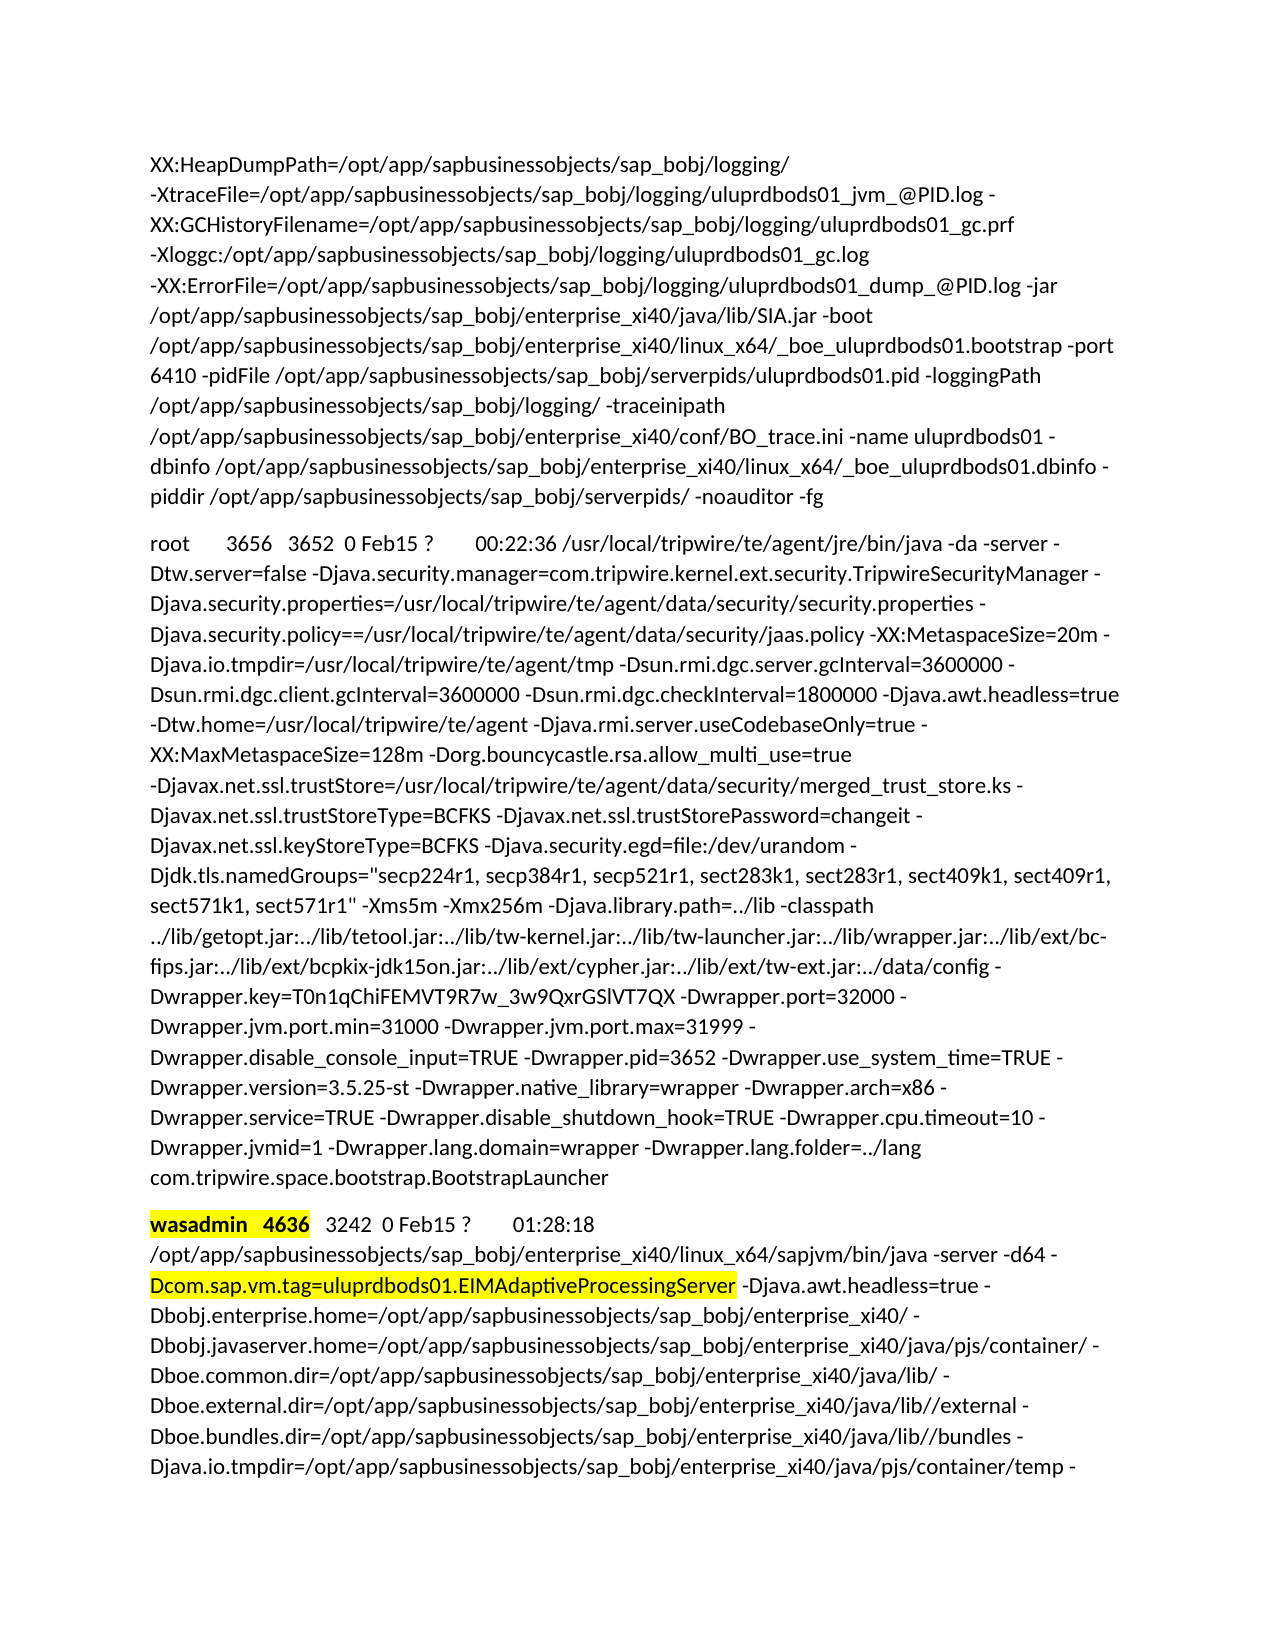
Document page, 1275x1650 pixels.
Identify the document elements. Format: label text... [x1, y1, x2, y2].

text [150, 1210, 1125, 1480]
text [150, 150, 1125, 510]
text root 3656 3652 0 Feb15 ? 00:22:36 /usr/local/tripwire/te/agent/jre/bin/java -da -server -Dtw.server=false -Djava.security.manager=com.tripwire.kernel.ext.security.TripwireSecurityManager -Djava.security.properties=/usr/local/tripwire/te/agent/data/security/security.properties -Djava.security.policy==/usr/local/tripwire/te/agent/data/security/jaas.policy -XX:MetaspaceSize=20m -Djava.io.tmpdir=/usr/local/tripwire/te/agent/tmp -Dsun.rmi.dgc.server.gcInterval=3600000 -Dsun.rmi.dgc.client.gcInterval=3600000 -Dsun.rmi.dgc.checkInterval=1800000 -Djava.awt.headless=true -Dtw.home=/usr/local/tripwire/te/agent -Djava.rmi.server.useCodebaseOnly=true -XX:MaxMetaspaceSize=128m -Dorg.bouncycastle.rsa.allow_multi_use=true -Djavax.net.ssl.trustStore=/usr/local/tripwire/te/agent/data/security/merged_trust_store.ks -Djavax.net.ssl.trustStoreType=BCFKS -Djavax.net.ssl.trustStorePassword=changeit -Djavax.net.ssl.keyStoreType=BCFKS -Djava.security.egd=file:/dev/urandom -Djdk.tls.namedGroups="secp224r1, secp384r1, secp521r1, sect283k1, sect283r1, sect409k1, sect409r1, sect571k1, sect571r1" -Xms5m -Xmx256m -Djava.library.path=../lib -classpath ../lib/getopt.jar:../lib/tetool.jar:../lib/tw-kernel.jar:../lib/tw-launcher.jar:../lib/wrapper.jar:../lib/ext/bc-fips.jar:../lib/ext/bcpkix-jdk15on.jar:../lib/ext/cypher.jar:../lib/ext/tw-ext.jar:../data/config -Dwrapper.key=T0n1qChiFEMVT9R7w_3w9QxrGSlVT7QX -Dwrapper.port=32000 -Dwrapper.jvm.port.min=31000 -Dwrapper.jvm.port.max=31999 -Dwrapper.disable_console_input=TRUE -Dwrapper.pid=3652 -Dwrapper.use_system_time=TRUE -Dwrapper.version=3.5.25-st -Dwrapper.native_library=wrapper -Dwrapper.arch=x86 -Dwrapper.service=TRUE -Dwrapper.disable_shutdown_hook=TRUE -Dwrapper.cpu.timeout=10 -Dwrapper.jvmid=1 -Dwrapper.lang.domain=wrapper -Dwrapper.lang.folder=../lang com.tripwire.space.bootstrap.BootstrapLauncher [150, 529, 1125, 1192]
